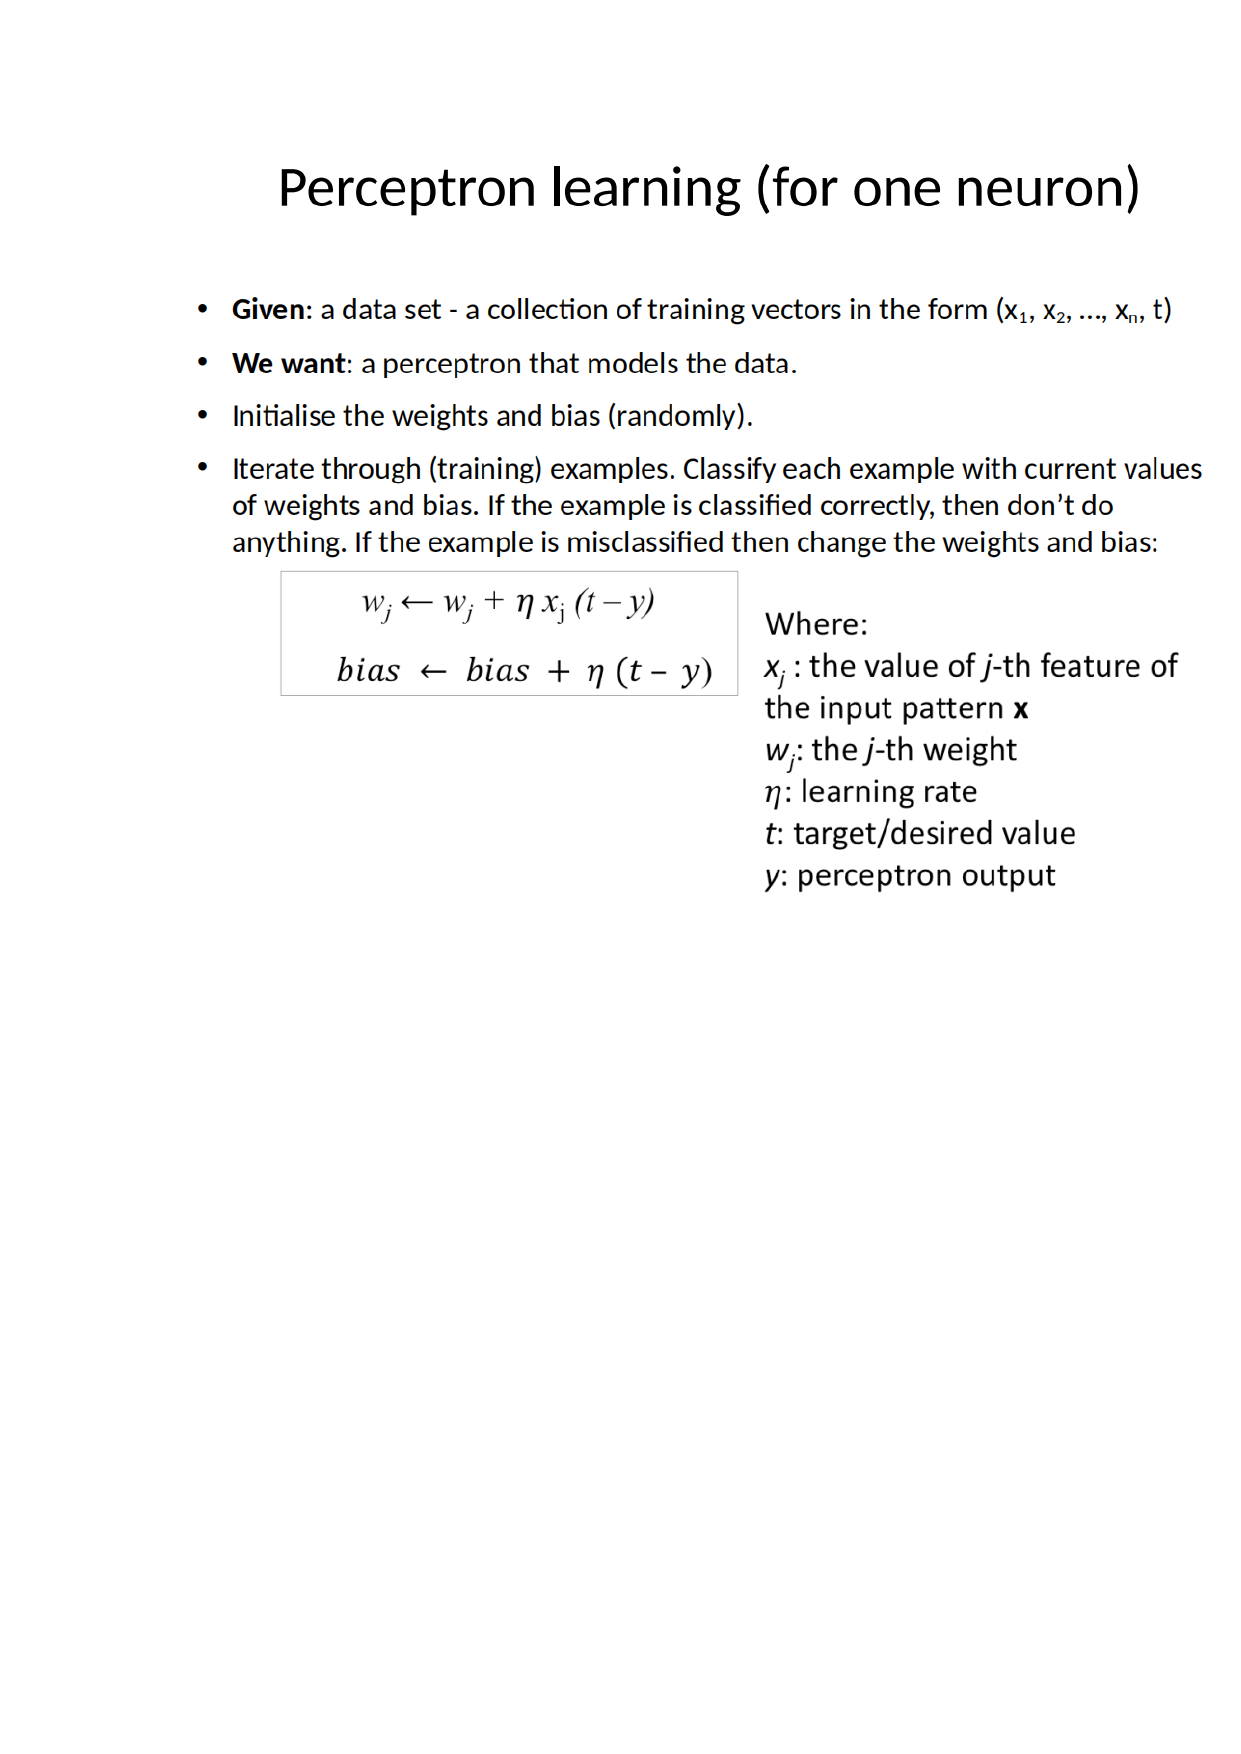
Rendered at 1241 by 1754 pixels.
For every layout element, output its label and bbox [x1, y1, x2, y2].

picture [187, 150, 1209, 900]
